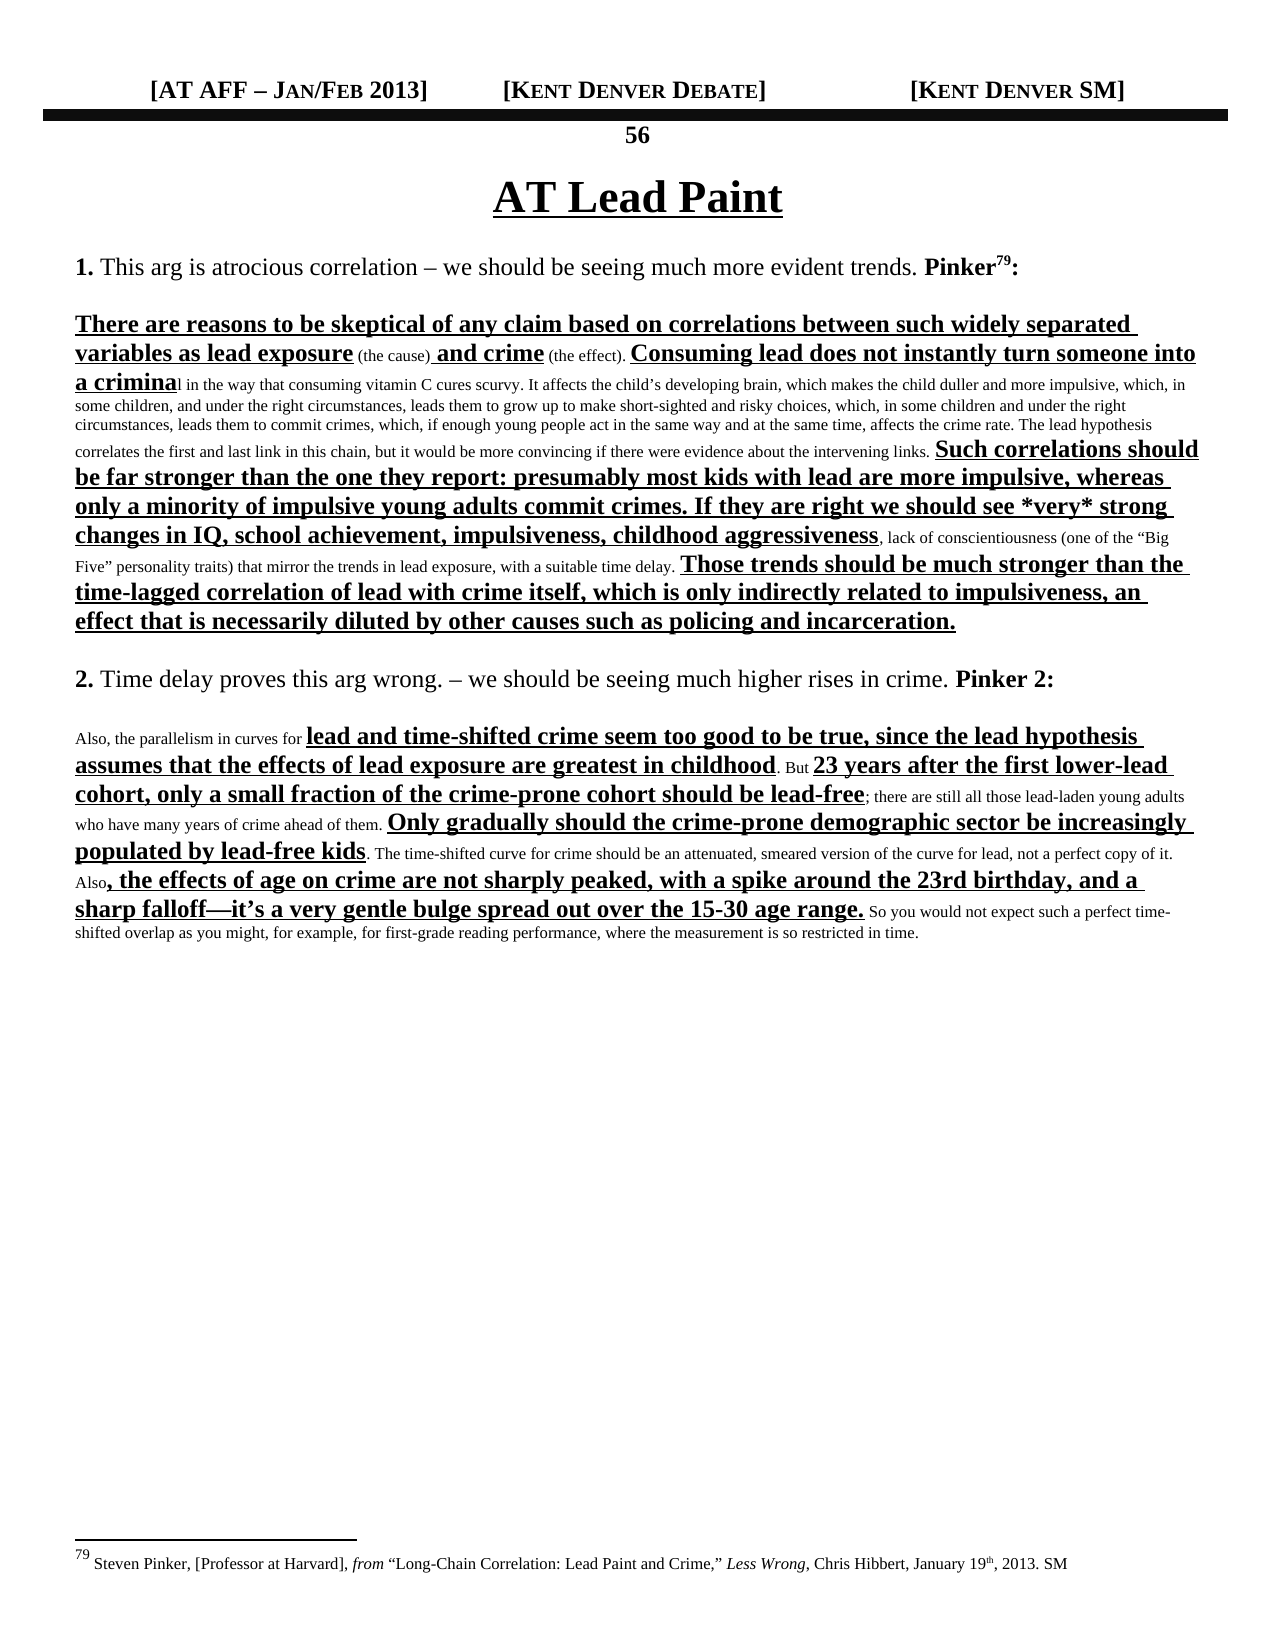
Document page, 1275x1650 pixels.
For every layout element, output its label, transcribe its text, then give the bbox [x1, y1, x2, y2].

text There are reasons to be skeptical of any claim based on correlations between such widely separated variables as lead exposure (the cause) and crime (the effect). Consuming lead does not instantly turn someone into a criminal in the way that consuming vitamin C cures scurvy. It affects the child’s developing brain, which makes the child duller and more impulsive, which, in some children, and under the right circumstances, leads them to grow up to make short-sighted and risky choices, which, in some children and under the right circumstances, leads them to commit crimes, which, if enough young people act in the same way and at the same time, affects the crime rate. The lead hypothesis correlates the first and last link in this chain, but it would be more convincing if there were evidence about the intervening links. Such correlations should be far stronger than the one they report: presumably most kids with lead are more impulsive, whereas only a minority of impulsive young adults commit crimes. If they are right we should see *very* strong changes in IQ, school achievement, impulsiveness, childhood aggressiveness, lack of conscientiousness (one of the “Big Five” personality traits) that mirror the trends in lead exposure, with a suitable time delay. Those trends should be much stronger than the time-lagged correlation of lead with crime itself, which is only indirectly related to impulsiveness, an effect that is necessarily diluted by other causes such as policing and incarceration. [75, 309, 1200, 635]
subtitle AT Lead Paint [75, 170, 1200, 223]
text Also, the parallelism in curves for lead and time-shifted crime seem too good to be true, since the lead hypothesis assumes that the effects of lead exposure are greatest in childhood. But 23 years after the first lower-lead cohort, only a small fraction of the crime-prone cohort should be lead-free; there are still all those lead-laden young adults who have many years of crime ahead of them. Only gradually should the crime-prone demographic sector be increasingly populated by lead-free kids. The time-shifted curve for crime should be an attenuated, smeared version of the curve for lead, not a perfect copy of it. Also, the effects of age on crime are not sharply peaked, with a spike around the 23rd birthday, and a sharp falloff—it’s a very gentle bulge spread out over the 15-30 age range. So you would not expect such a perfect time-shifted overlap as you might, for example, for first-grade reading performance, where the measurement is so restricted in time. [75, 721, 1200, 942]
text 2. Time delay proves this arg wrong. – we should be seeing much higher rises in crime. Pinker 2: [75, 664, 1200, 692]
text 1. This arg is atrocious correlation – we should be seeing much more evident trends. Pinker: [75, 252, 1200, 280]
